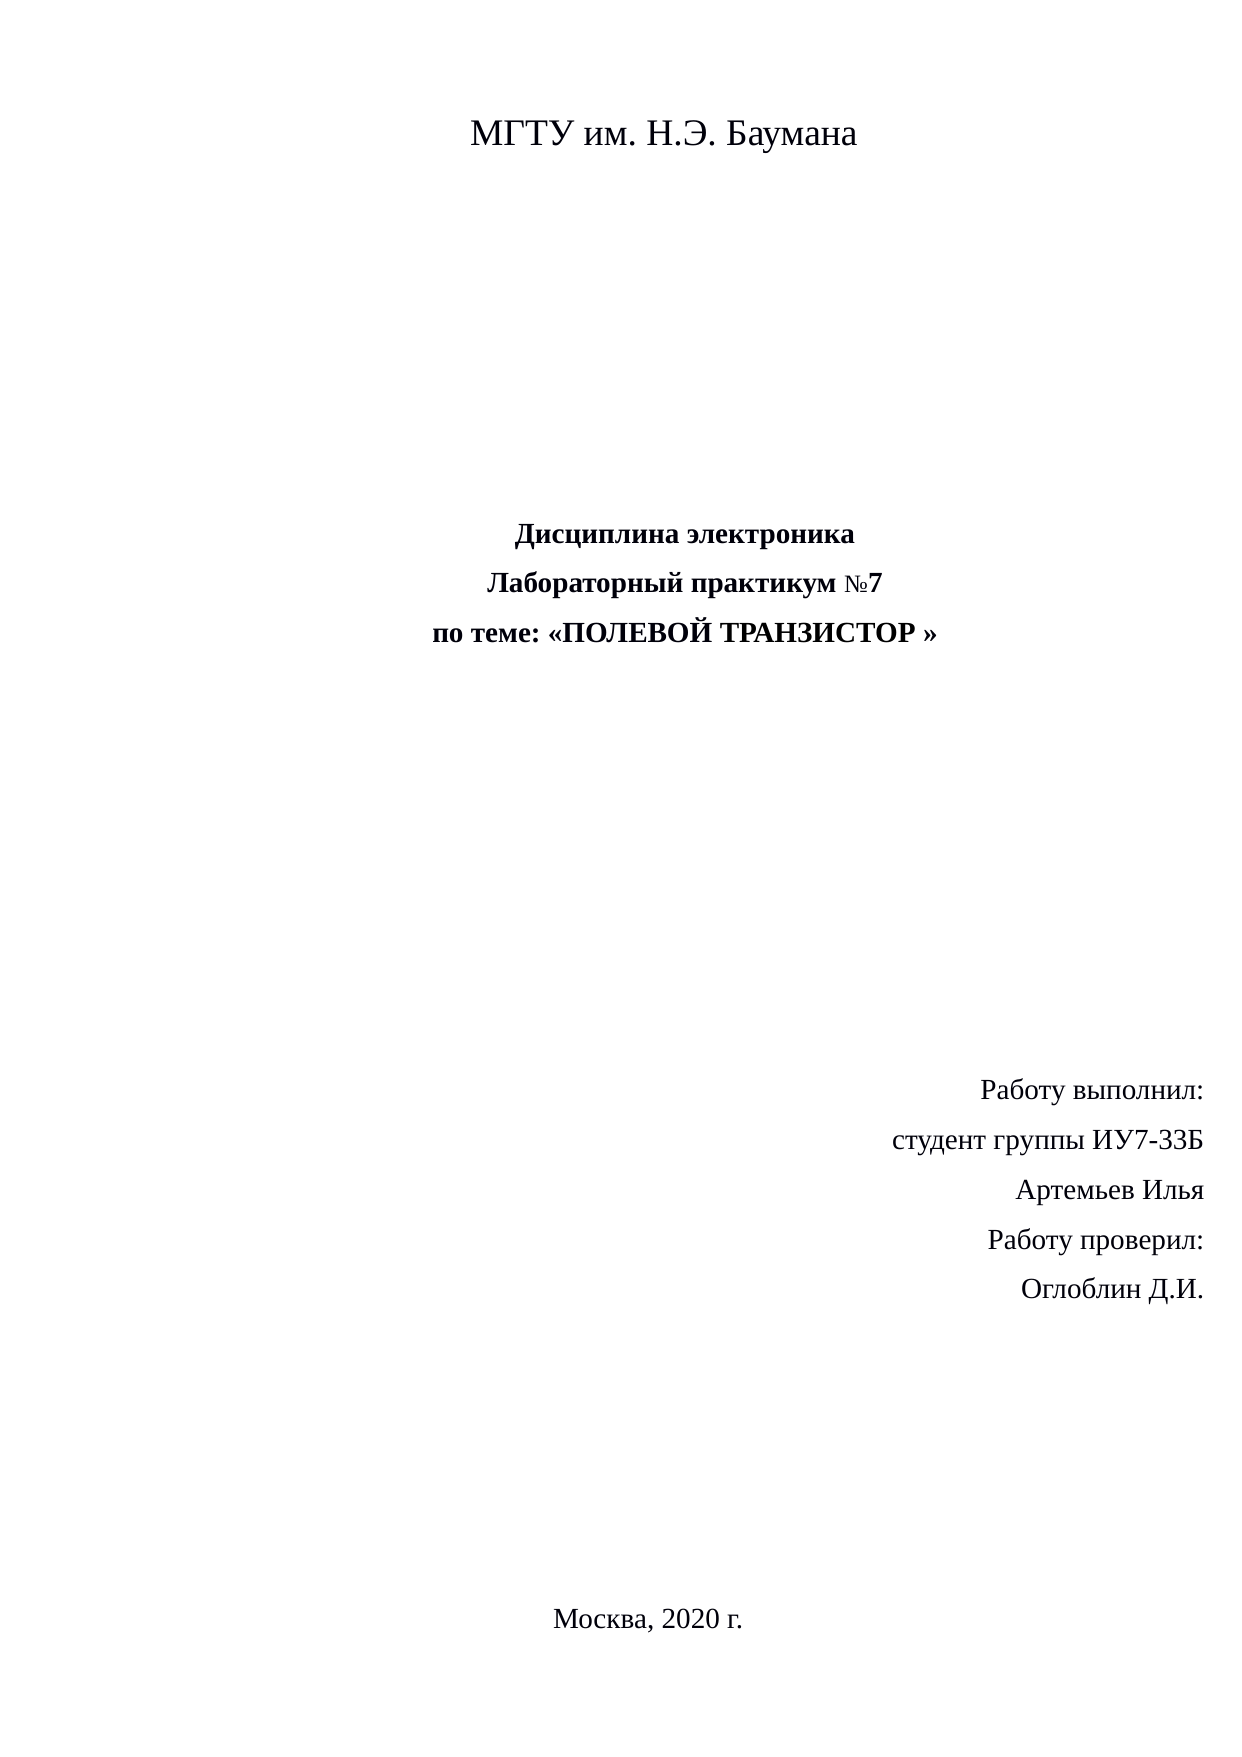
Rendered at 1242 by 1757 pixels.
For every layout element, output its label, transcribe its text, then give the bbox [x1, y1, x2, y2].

text МГТУ им. Н.Э. Баумана [387, 110, 1204, 153]
text студент группы ИУ7-33Б [165, 1122, 1204, 1156]
text по теме: «ПОЛЕВОЙ ТРАНЗИСТОР » [165, 615, 1204, 649]
text Дисциплина электроника [165, 516, 1204, 549]
text Работу выполнил: [165, 1072, 1204, 1106]
text Артемьев Илья [165, 1172, 1204, 1206]
text Работу проверил: [165, 1222, 1204, 1255]
text Москва, 2020 г. [460, 1601, 1204, 1634]
text Лабораторный практикум №7 [165, 566, 1204, 599]
text Оглоблин Д.И. [165, 1272, 1204, 1305]
